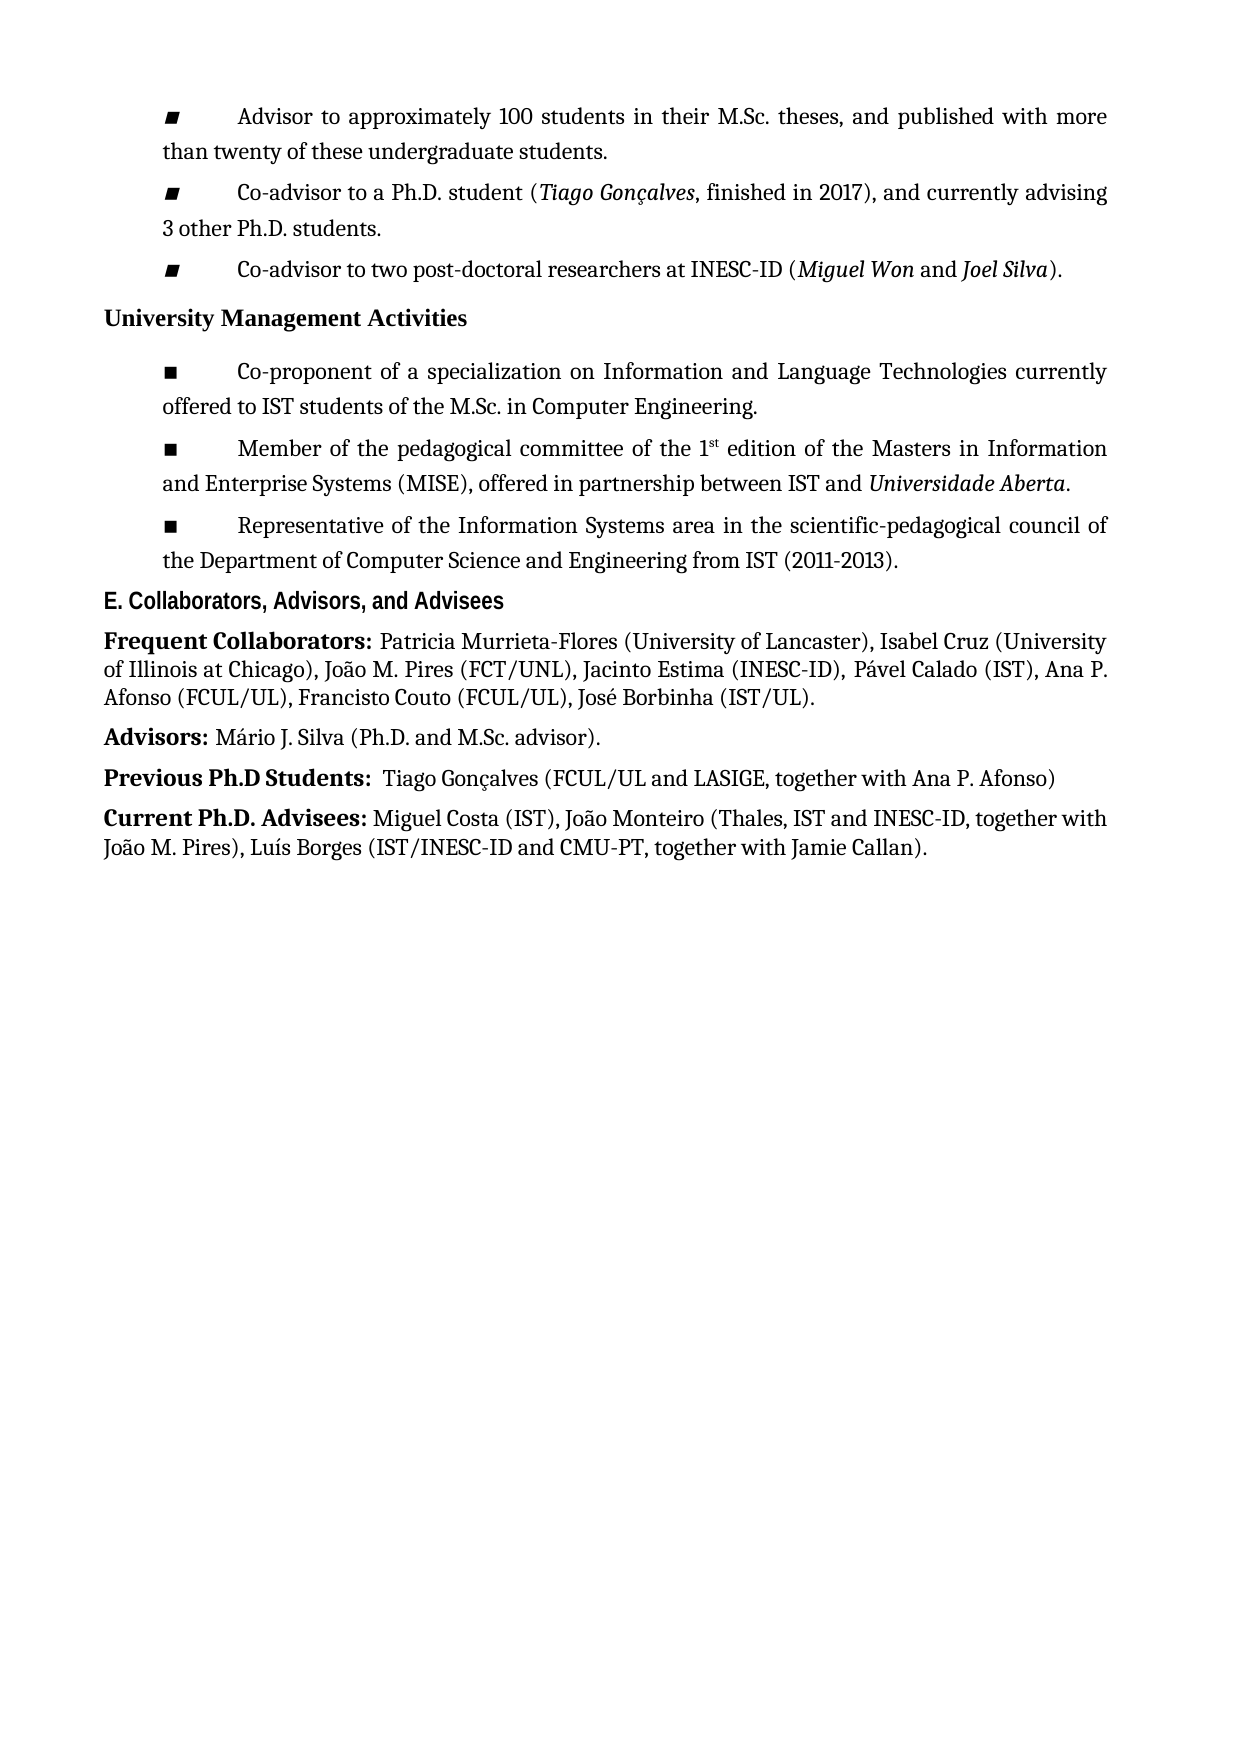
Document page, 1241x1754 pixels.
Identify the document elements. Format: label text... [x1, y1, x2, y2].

list Advisor to approximately 100 students in their M.Sc. theses, and published with more than twenty of these undergraduate students. [162, 89, 1108, 165]
list Co-advisor to a Ph.D. student (Tiago Gonçalves, finished in 2017), and currently advising 3 other Ph.D. students. [162, 165, 1108, 242]
text Previous Ph.D Students: Tiago Gonçalves (FCUL/UL and LASIGE, together with Ana P. Afonso) [103, 764, 1108, 792]
list Co-proponent of a specialization on Information and Language Technologies currently offered to IST students of the M.Sc. in Computer Engineering. [162, 344, 1108, 421]
list Co-advisor to two post-doctoral researchers at INESC-ID (Miguel Won and Joel Silva). [162, 242, 1108, 291]
text Advisors: Mário J. Silva (Ph.D. and M.Sc. advisor). [103, 723, 1108, 752]
text University Management Activities [103, 303, 1108, 332]
text E. Collaborators, Advisors, and Advisees [103, 586, 1108, 615]
text Frequent Collaborators: Patricia Murrieta-Flores (University of Lancaster), Isabel Cruz (University of Illinois at Chicago), João M. Pires (FCT/UNL), Jacinto Estima (INESC-ID), Pável Calado (IST), Ana P. Afonso (FCUL/UL), Francisto Couto (FCUL/UL), José Borbinha (IST/UL). [103, 627, 1108, 711]
text Current Ph.D. Advisees: Miguel Costa (IST), João Monteiro (Thales, IST and INESC-ID, together with João M. Pires), Luís Borges (IST/INESC-ID and CMU-PT, together with Jamie Callan). [103, 804, 1108, 862]
